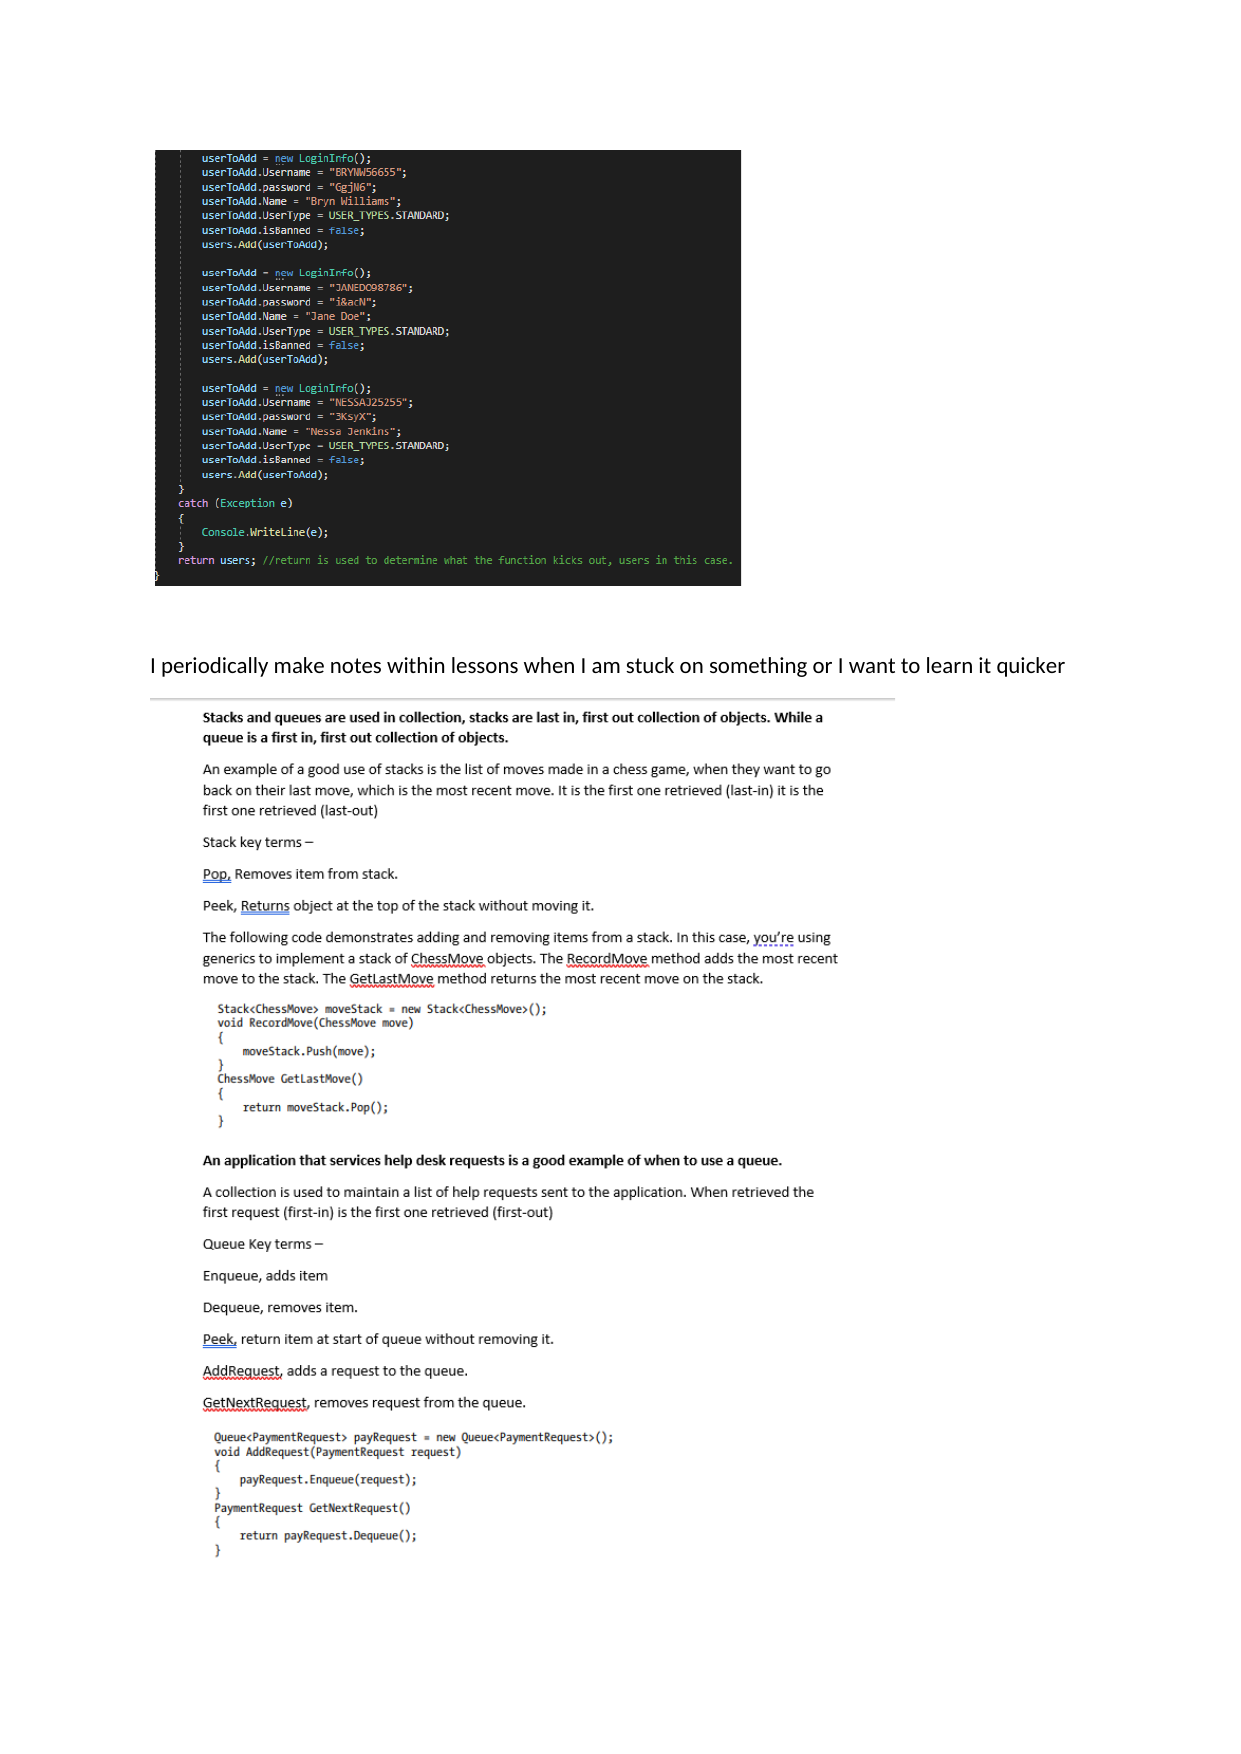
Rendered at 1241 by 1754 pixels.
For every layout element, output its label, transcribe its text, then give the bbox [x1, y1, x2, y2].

text I periodically make notes within lessons when I am stuck on something or I want to learn it quicker [150, 652, 1090, 680]
picture [155, 150, 742, 586]
picture [150, 698, 896, 1567]
